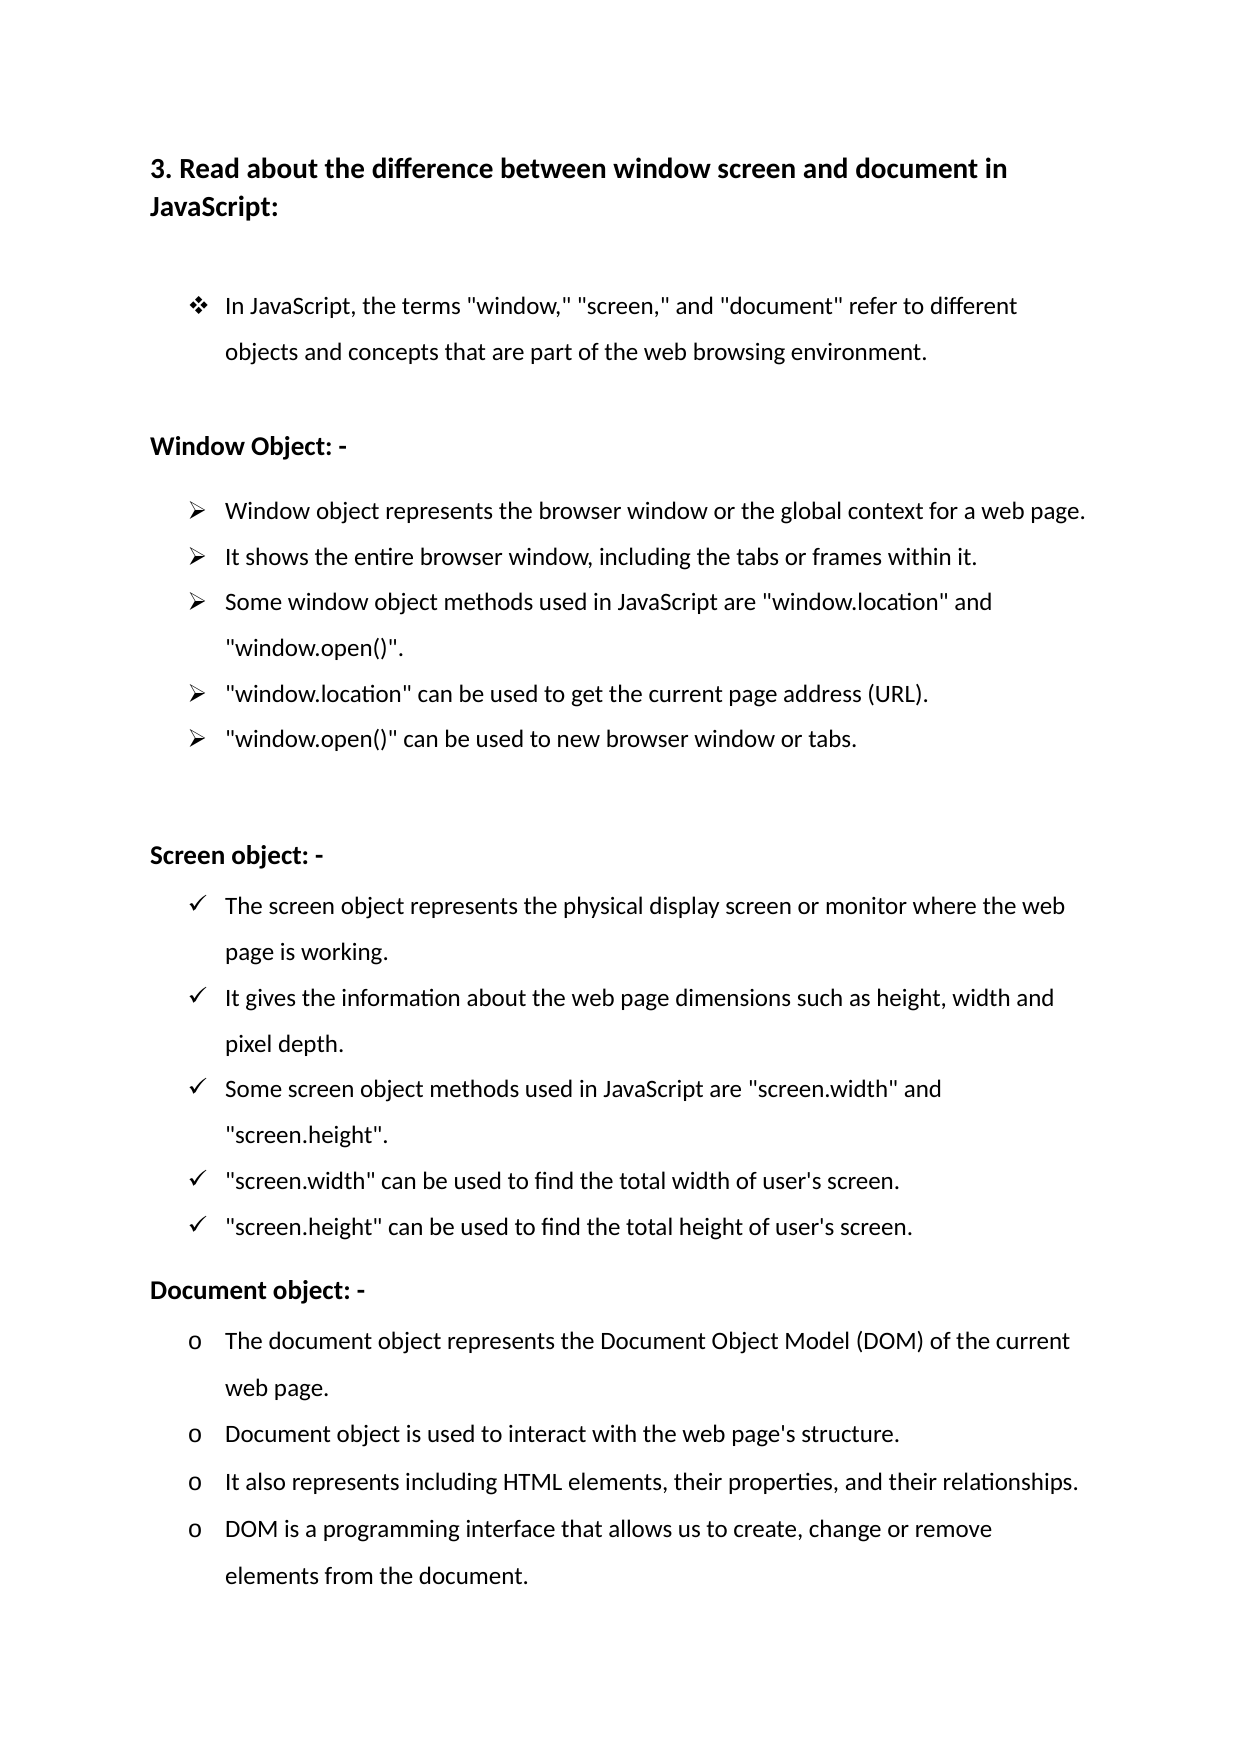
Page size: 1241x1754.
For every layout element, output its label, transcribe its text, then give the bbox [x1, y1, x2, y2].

text 3. Read about the difference between window screen and document in JavaScript: [150, 150, 1090, 224]
list "window.open()" can be used to new browser window or tabs. [187, 723, 1090, 754]
list DOM is a programming interface that allows us to create, change or remove elements from the document. [187, 1513, 1090, 1591]
list It also represents including HTML elements, their properties, and their relationships. [187, 1466, 1090, 1497]
list The screen object represents the physical display screen or monitor where the web page is working. [187, 891, 1090, 967]
list Some screen object methods used in JavaScript are "screen.width" and "screen.height". [187, 1073, 1090, 1150]
text Window Object: - [150, 429, 1090, 462]
list Window object represents the browser window or the global context for a web page. [187, 495, 1090, 525]
list "screen.width" can be used to find the total width of user's screen. [187, 1165, 1090, 1195]
list It shows the entire browser window, including the tabs or frames within it. [187, 541, 1090, 571]
list It gives the information about the web page dimensions such as height, width and pixel depth. [187, 982, 1090, 1058]
list "window.location" can be used to get the current page address (URL). [187, 678, 1090, 708]
list "screen.height" can be used to find the total height of user's screen. [187, 1211, 1090, 1241]
list In JavaScript, the terms "window," "screen," and "document" refer to different objects and concepts that are part of the web browsing environment. [187, 290, 1090, 367]
text Screen object: - [150, 838, 1090, 871]
text Document object: - [150, 1273, 1090, 1306]
list Some window object methods used in JavaScript are "window.location" and "window.open()". [187, 586, 1090, 663]
list The document object represents the Document Object Model (DOM) of the current web page. [187, 1325, 1090, 1403]
list Document object is used to interact with the web page's structure. [187, 1418, 1090, 1450]
